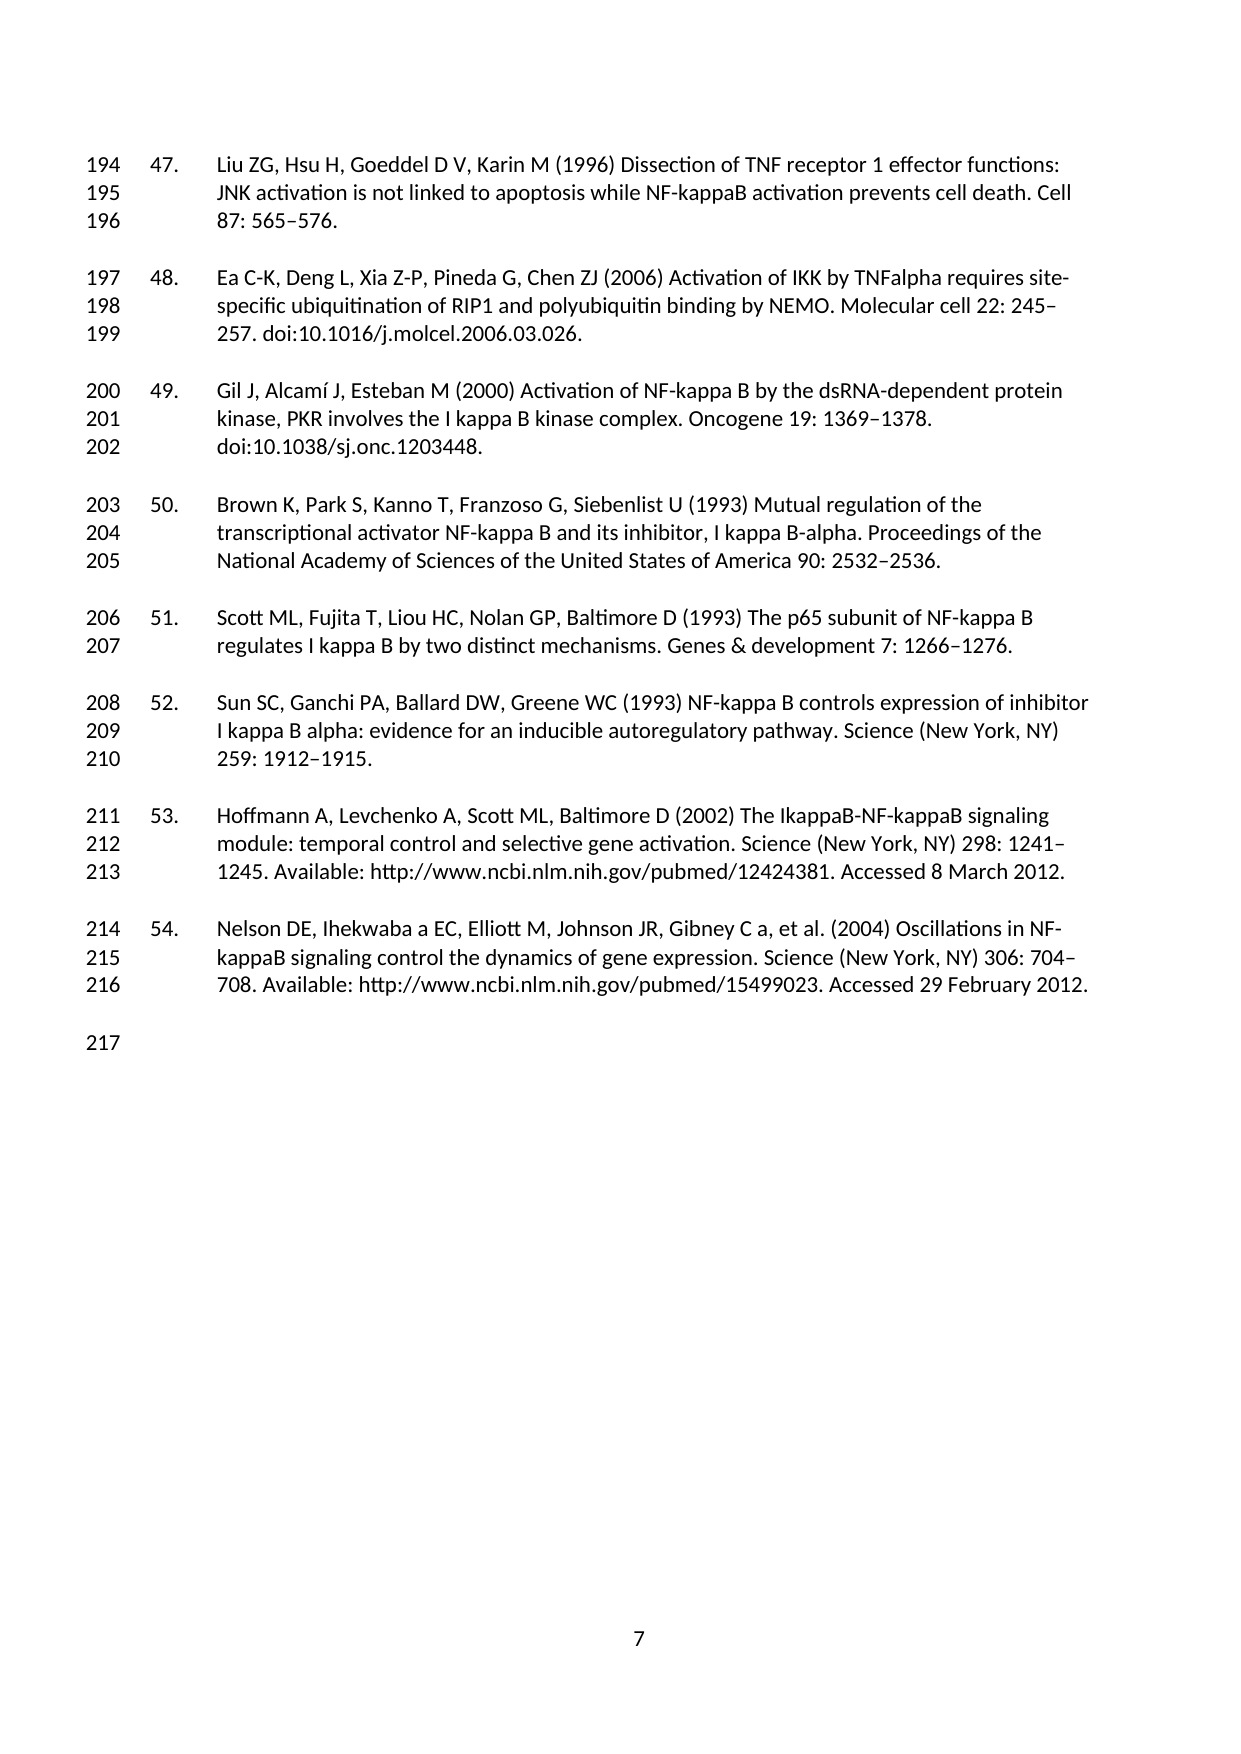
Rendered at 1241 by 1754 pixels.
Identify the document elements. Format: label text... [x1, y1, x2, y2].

text 50. Brown K, Park S, Kanno T, Franzoso G, Siebenlist U (1993) Mutual regulation of the transcriptional activator NF-kappa B and its inhibitor, I kappa B-alpha. Proceedings of the National Academy of Sciences of the United States of America 90: 2532–2536. [150, 490, 1090, 574]
text 52. Sun SC, Ganchi PA, Ballard DW, Greene WC (1993) NF-kappa B controls expression of inhibitor I kappa B alpha: evidence for an inducible autoregulatory pathway. Science (New York, NY) 259: 1912–1915. [150, 688, 1090, 772]
text 53. Hoffmann A, Levchenko A, Scott ML, Baltimore D (2002) The IkappaB-NF-kappaB signaling module: temporal control and selective gene activation. Science (New York, NY) 298: 1241–1245. Available: http://www.ncbi.nlm.nih.gov/pubmed/12424381. Accessed 8 March 2012. [150, 801, 1090, 885]
text 47. Liu ZG, Hsu H, Goeddel D V, Karin M (1996) Dissection of TNF receptor 1 effector functions: JNK activation is not linked to apoptosis while NF-kappaB activation prevents cell death. Cell 87: 565–576. [150, 150, 1090, 234]
text 51. Scott ML, Fujita T, Liou HC, Nolan GP, Baltimore D (1993) The p65 subunit of NF-kappa B regulates I kappa B by two distinct mechanisms. Genes & development 7: 1266–1276. [150, 603, 1090, 659]
text 54. Nelson DE, Ihekwaba a EC, Elliott M, Johnson JR, Gibney C a, et al. (2004) Oscillations in NF-kappaB signaling control the dynamics of gene expression. Science (New York, NY) 306: 704–708. Available: http://www.ncbi.nlm.nih.gov/pubmed/15499023. Accessed 29 February 2012. [150, 914, 1090, 999]
text 49. Gil J, Alcamí J, Esteban M (2000) Activation of NF-kappa B by the dsRNA-dependent protein kinase, PKR involves the I kappa B kinase complex. Oncogene 19: 1369–1378. doi:10.1038/sj.onc.1203448. [150, 376, 1090, 461]
text 48. Ea C-K, Deng L, Xia Z-P, Pineda G, Chen ZJ (2006) Activation of IKK by TNFalpha requires site-specific ubiquitination of RIP1 and polyubiquitin binding by NEMO. Molecular cell 22: 245–257. doi:10.1016/j.molcel.2006.03.026. [150, 263, 1090, 347]
